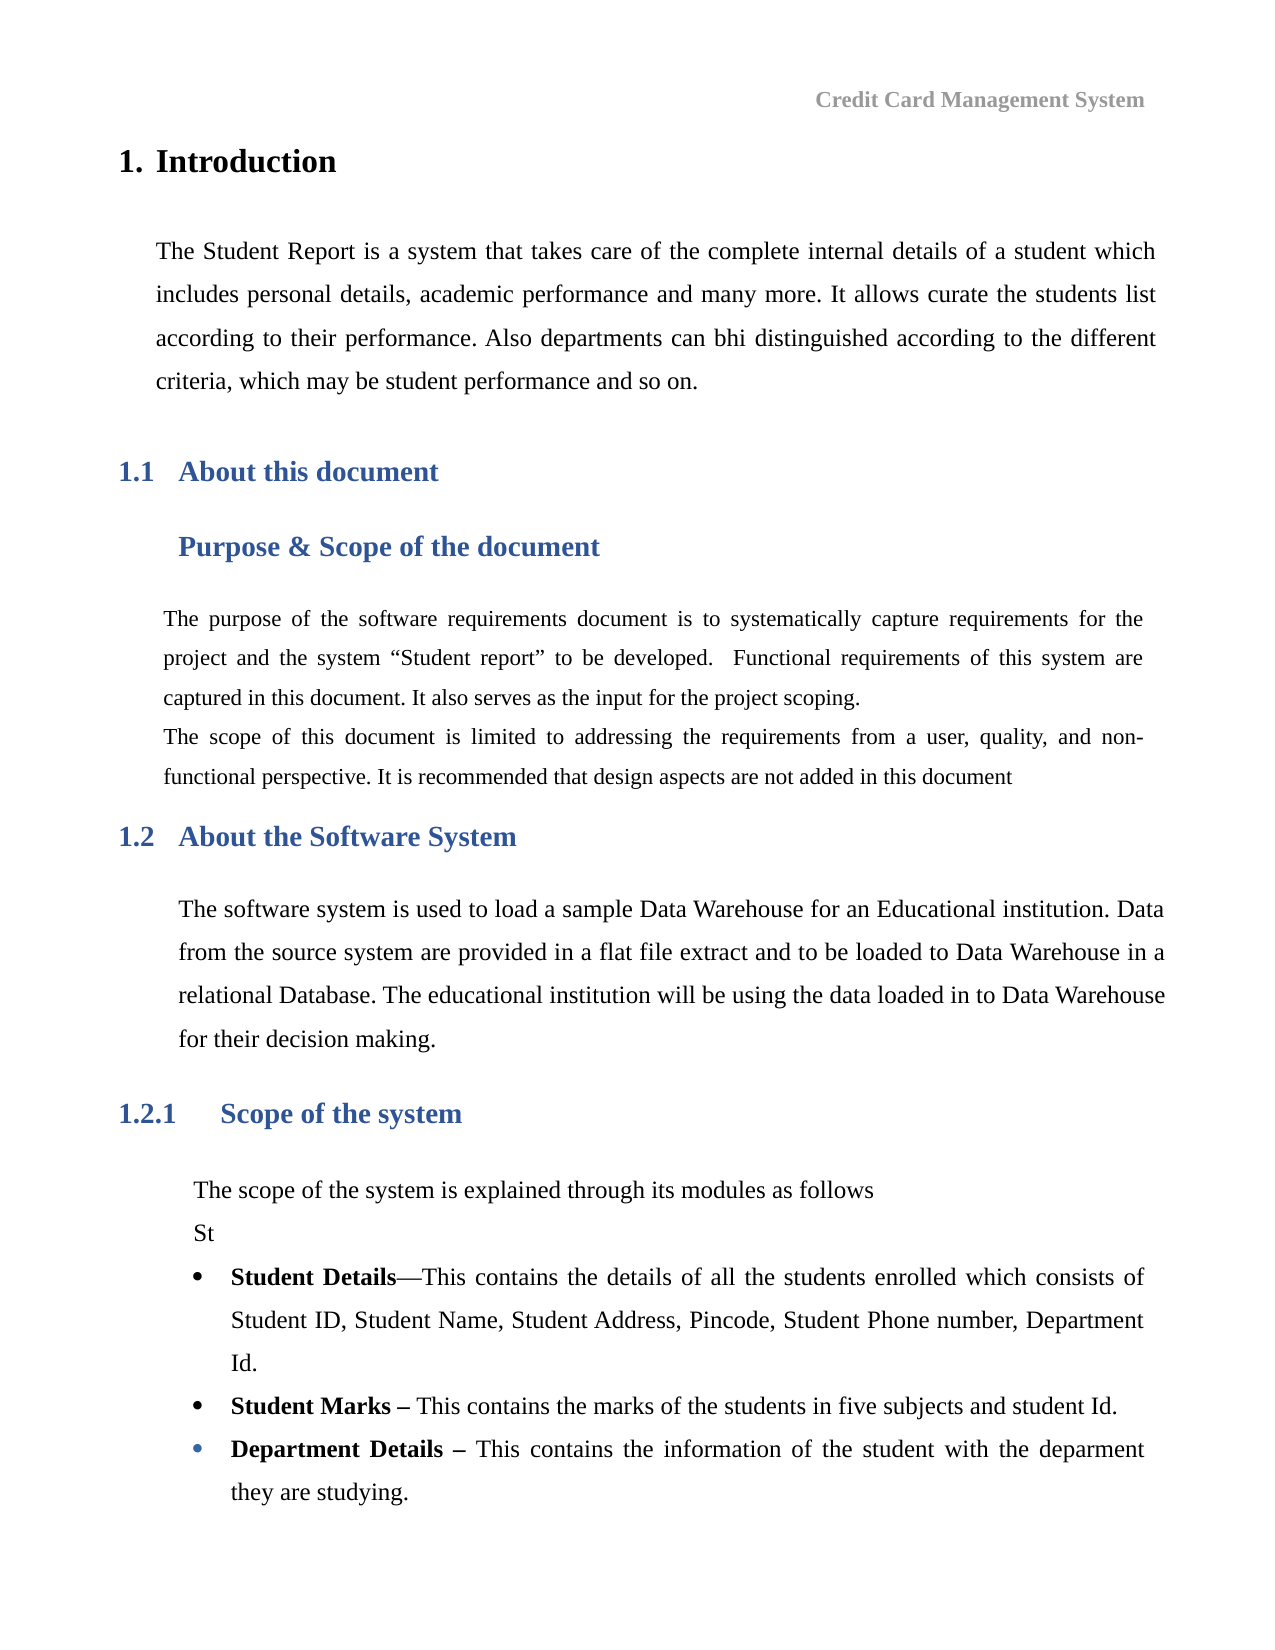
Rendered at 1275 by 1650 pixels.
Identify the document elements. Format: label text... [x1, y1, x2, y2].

list Student Details—This contains the details of all the students enrolled which consists of Student ID, Student Name, Student Address, Pincode, Student Phone number, Department Id. [193, 1262, 1145, 1377]
list Student Marks – This contains the marks of the students in five subjects and student Id. [193, 1391, 1145, 1420]
list Department Details – This contains the information of the student with the deparment they are studying. [193, 1434, 1145, 1506]
subtitle Purpose & Scope of the document [178, 529, 1157, 563]
text The scope of the system is explained through its modules as follows [118, 1175, 1145, 1204]
text St [118, 1218, 1145, 1247]
text The purpose of the software requirements document is to systematically capture requirements for the project and the system “Student report” to be developed. Functional requirements of this system are captured in this document. It also serves as the input for the project scoping. [163, 605, 1145, 710]
text 1.2.1 Scope of the system [118, 1096, 1166, 1129]
text The scope of this document is limited to addressing the requirements from a user, quality, and non-functional perspective. It is recommended that design aspects are not added in this document [163, 723, 1145, 789]
subtitle About this document [118, 454, 1157, 488]
list The Student Report is a system that takes care of the complete internal details of a student which includes personal details, academic performance and many more. It allows curate the students list according to their performance. Also departments can bhi distinguished according to the different criteria, which may be student performance and so on. [156, 236, 1157, 394]
subtitle Introduction [118, 141, 1145, 180]
subtitle About the Software System [118, 819, 1157, 852]
text The software system is used to load a sample Data Warehouse for an Educational institution. Data from the source system are provided in a flat file extract and to be loaded to Data Warehouse in a relational Database. The educational institution will be using the data loaded in to Data Warehouse for their decision making. [178, 894, 1166, 1052]
